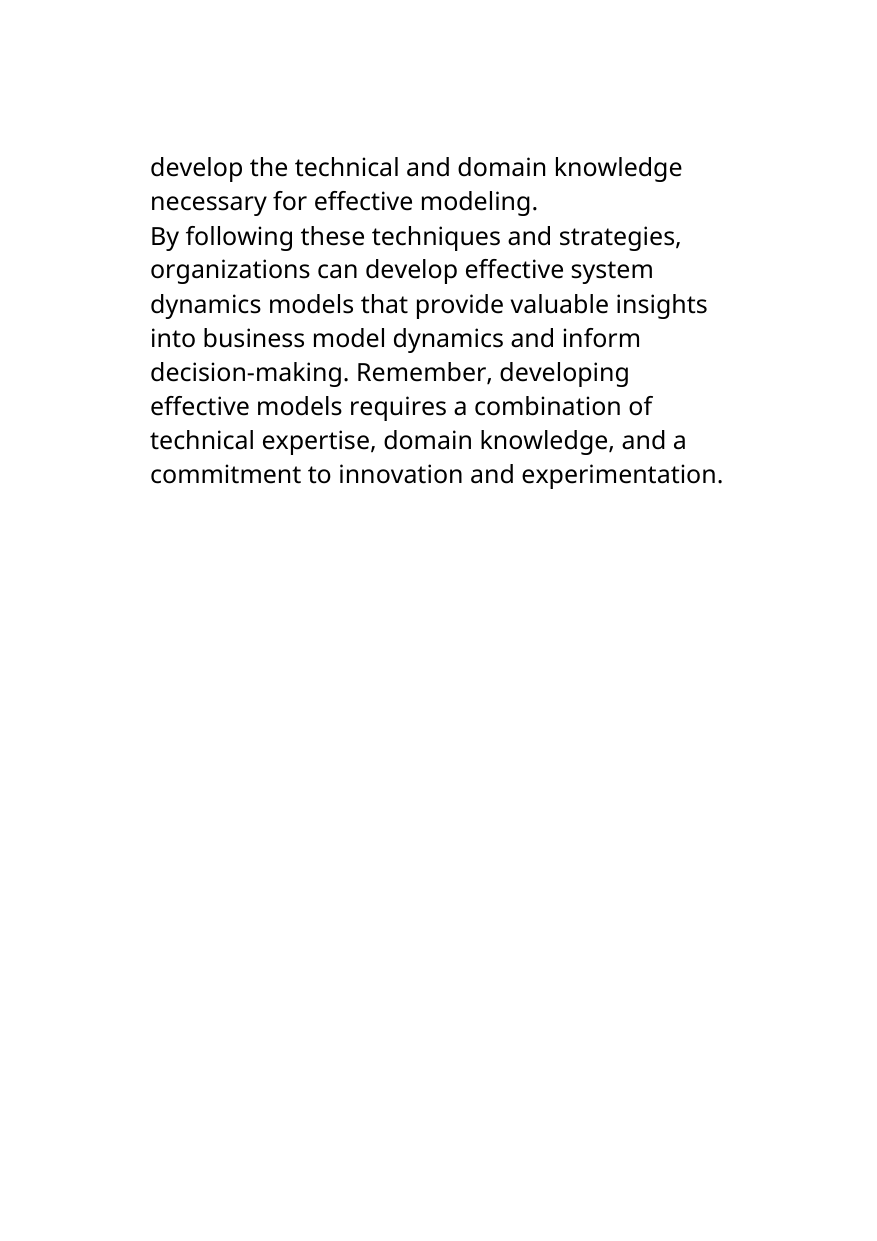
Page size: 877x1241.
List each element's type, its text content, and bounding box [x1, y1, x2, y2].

text By following these techniques and strategies, organizations can develop effective system dynamics models that provide valuable insights into business model dynamics and inform decision-making. Remember, developing effective models requires a combination of technical expertise, domain knowledge, and a commitment to innovation and experimentation. [150, 218, 727, 491]
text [150, 150, 727, 218]
